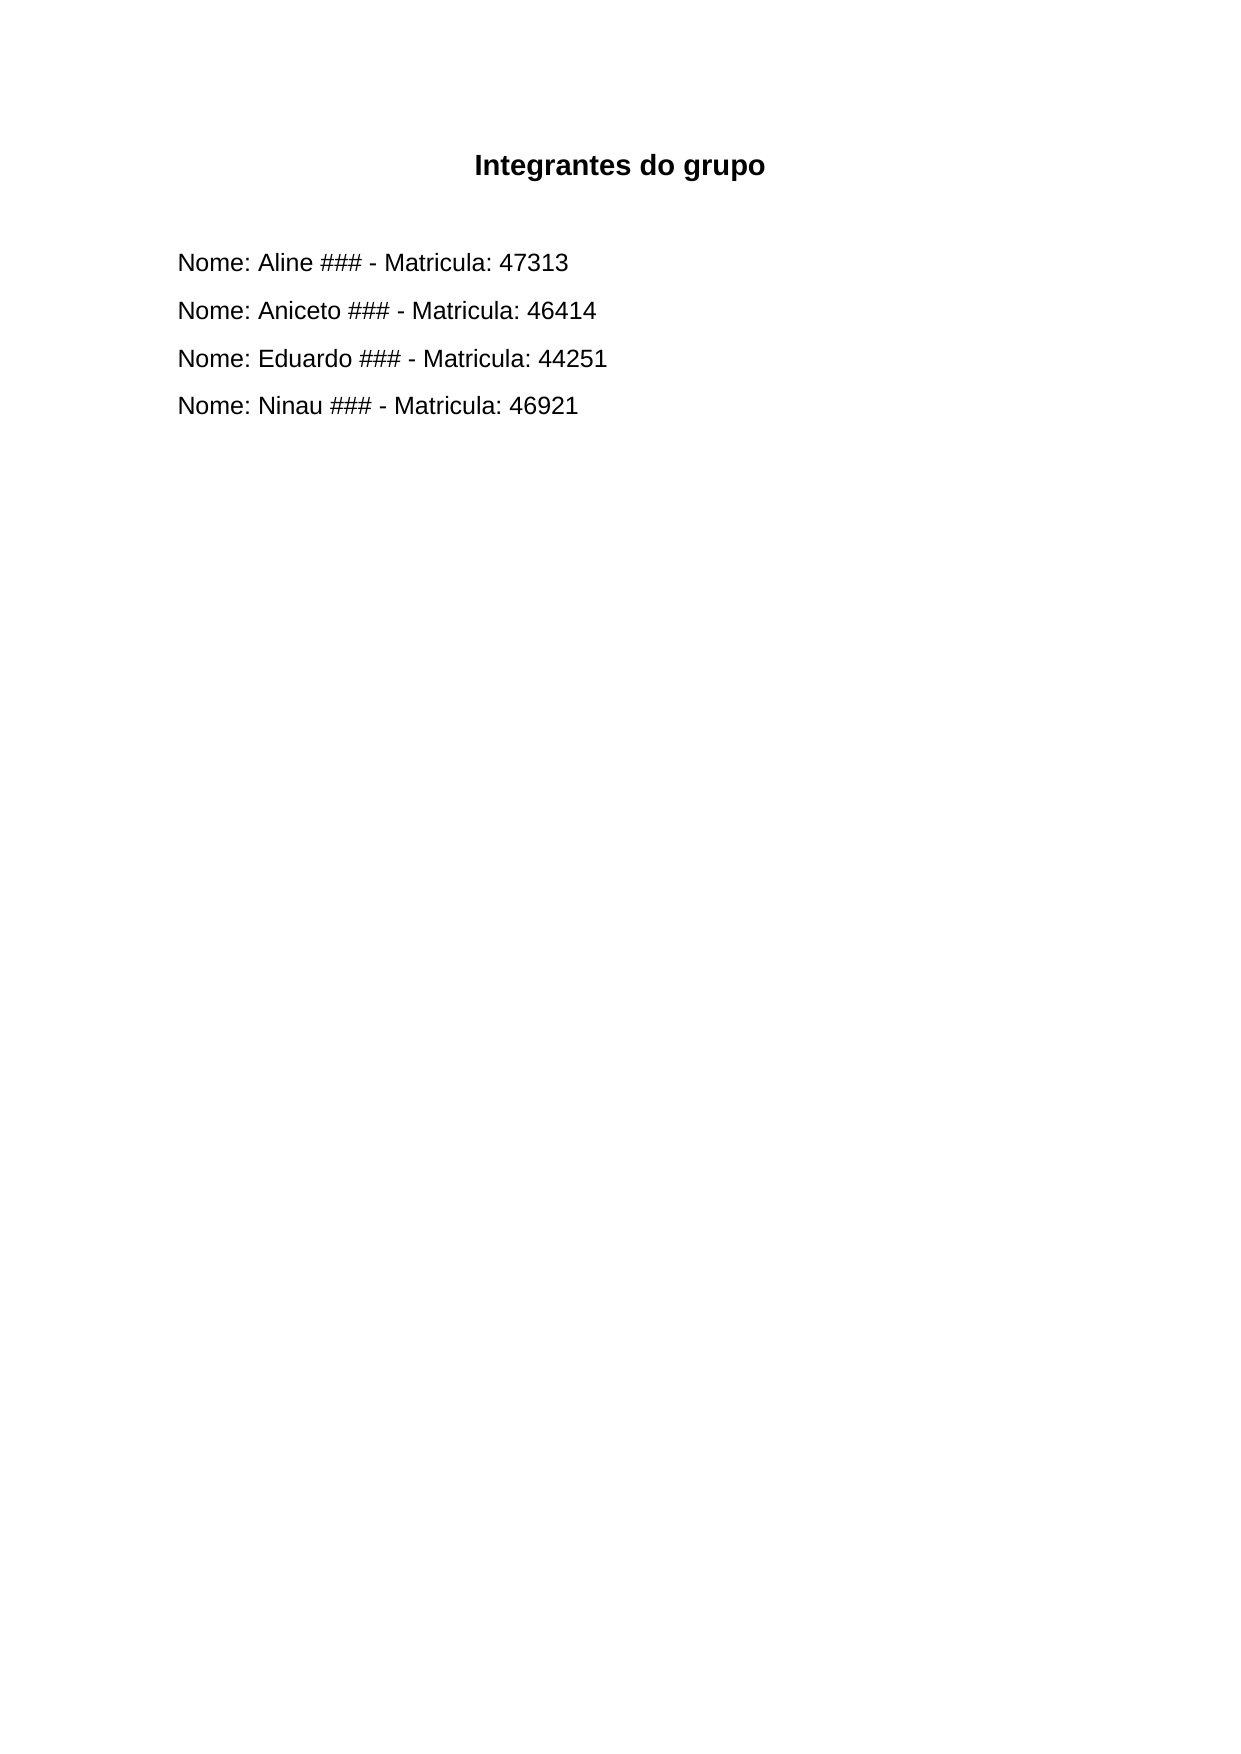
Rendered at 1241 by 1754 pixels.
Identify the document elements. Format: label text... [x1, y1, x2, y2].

text Nome: Aniceto ### - Matricula: 46414 [177, 296, 1063, 324]
text Nome: Aline ### - Matricula: 47313 [177, 248, 1063, 277]
text Nome: Ninau ### - Matricula: 46921 [177, 391, 1063, 420]
text Integrantes do grupo [177, 148, 1063, 181]
text Nome: Eduardo ### - Matricula: 44251 [177, 343, 1063, 372]
